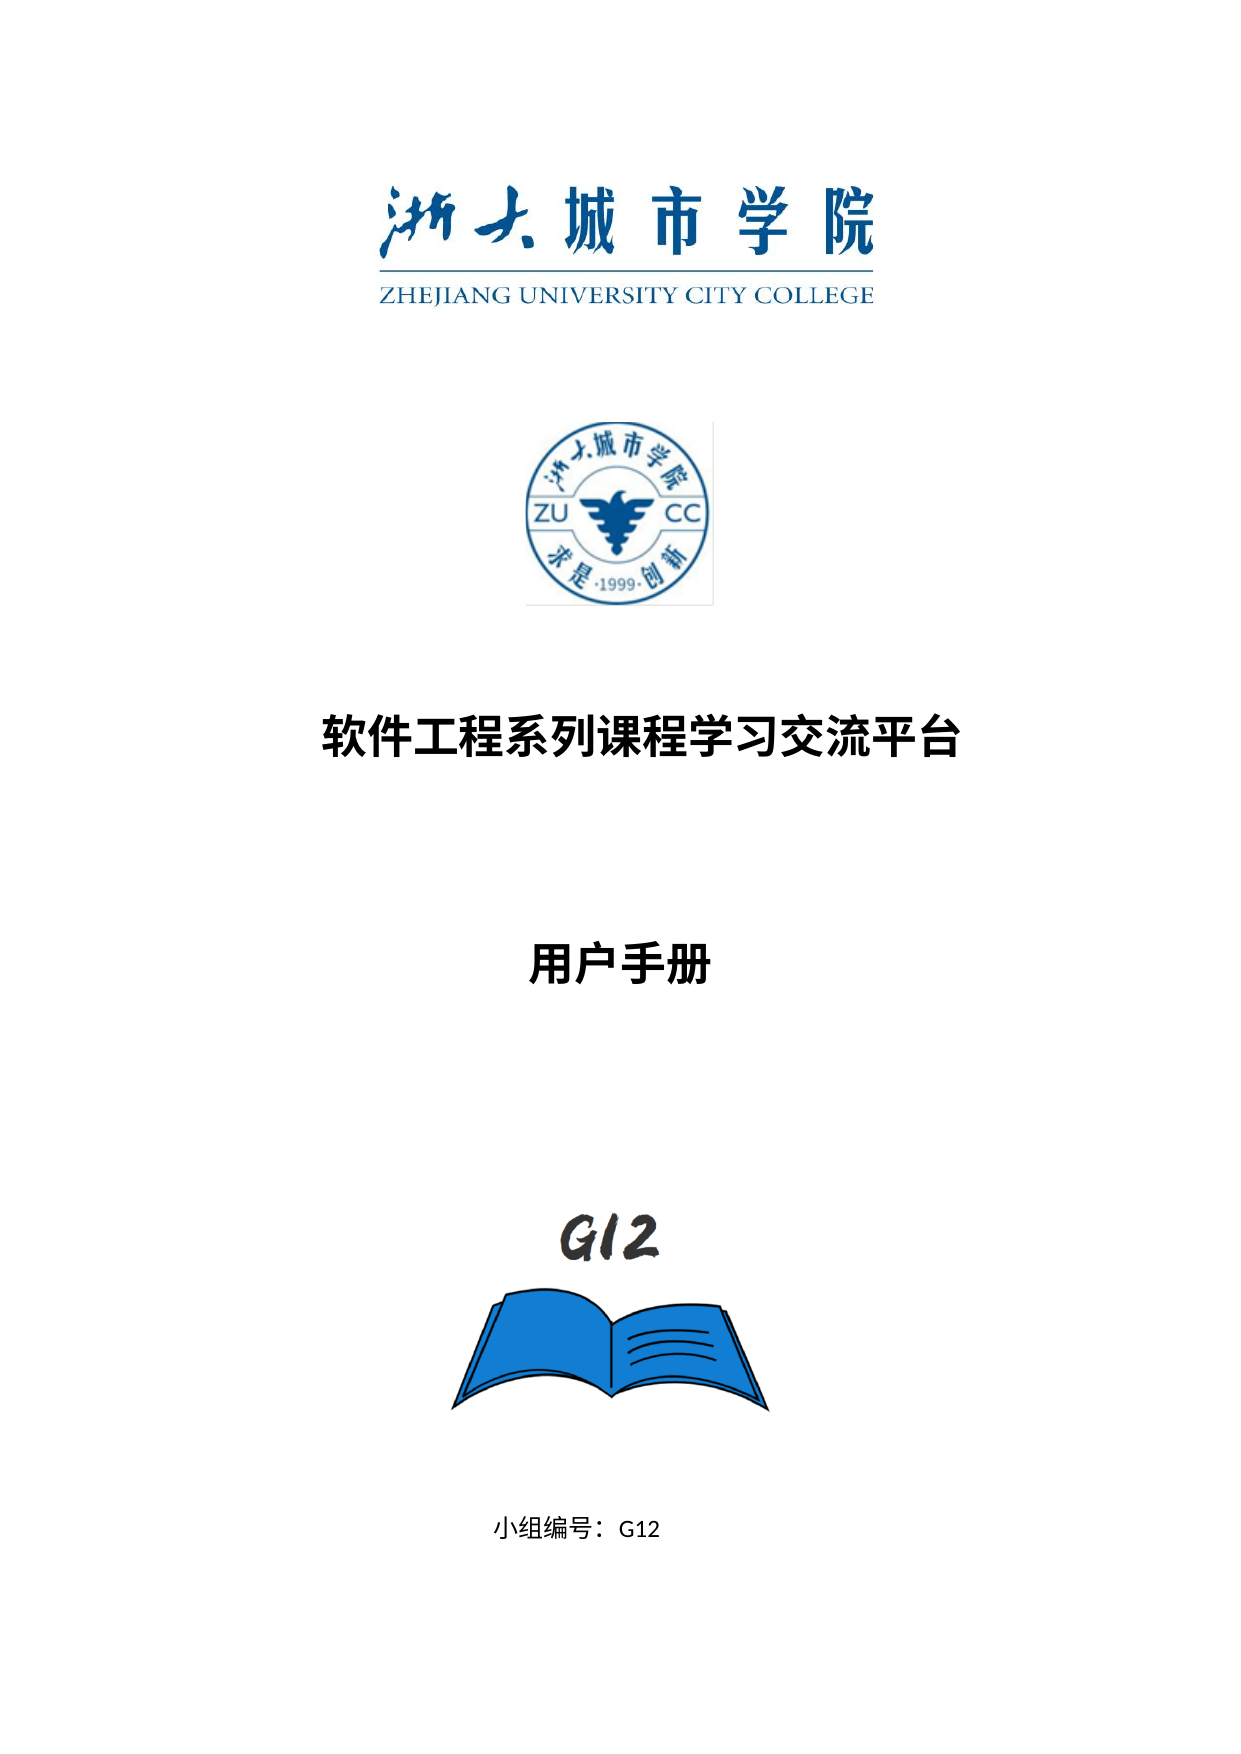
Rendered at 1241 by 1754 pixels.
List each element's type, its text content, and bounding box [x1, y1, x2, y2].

subtitle 用户手册 [187, 911, 1053, 1009]
picture [525, 422, 715, 607]
picture [387, 1136, 853, 1440]
picture [367, 177, 874, 309]
subtitle 软件工程系列课程学习交流平台 [187, 685, 1053, 782]
text 小组编号：G12 [450, 1494, 1053, 1559]
